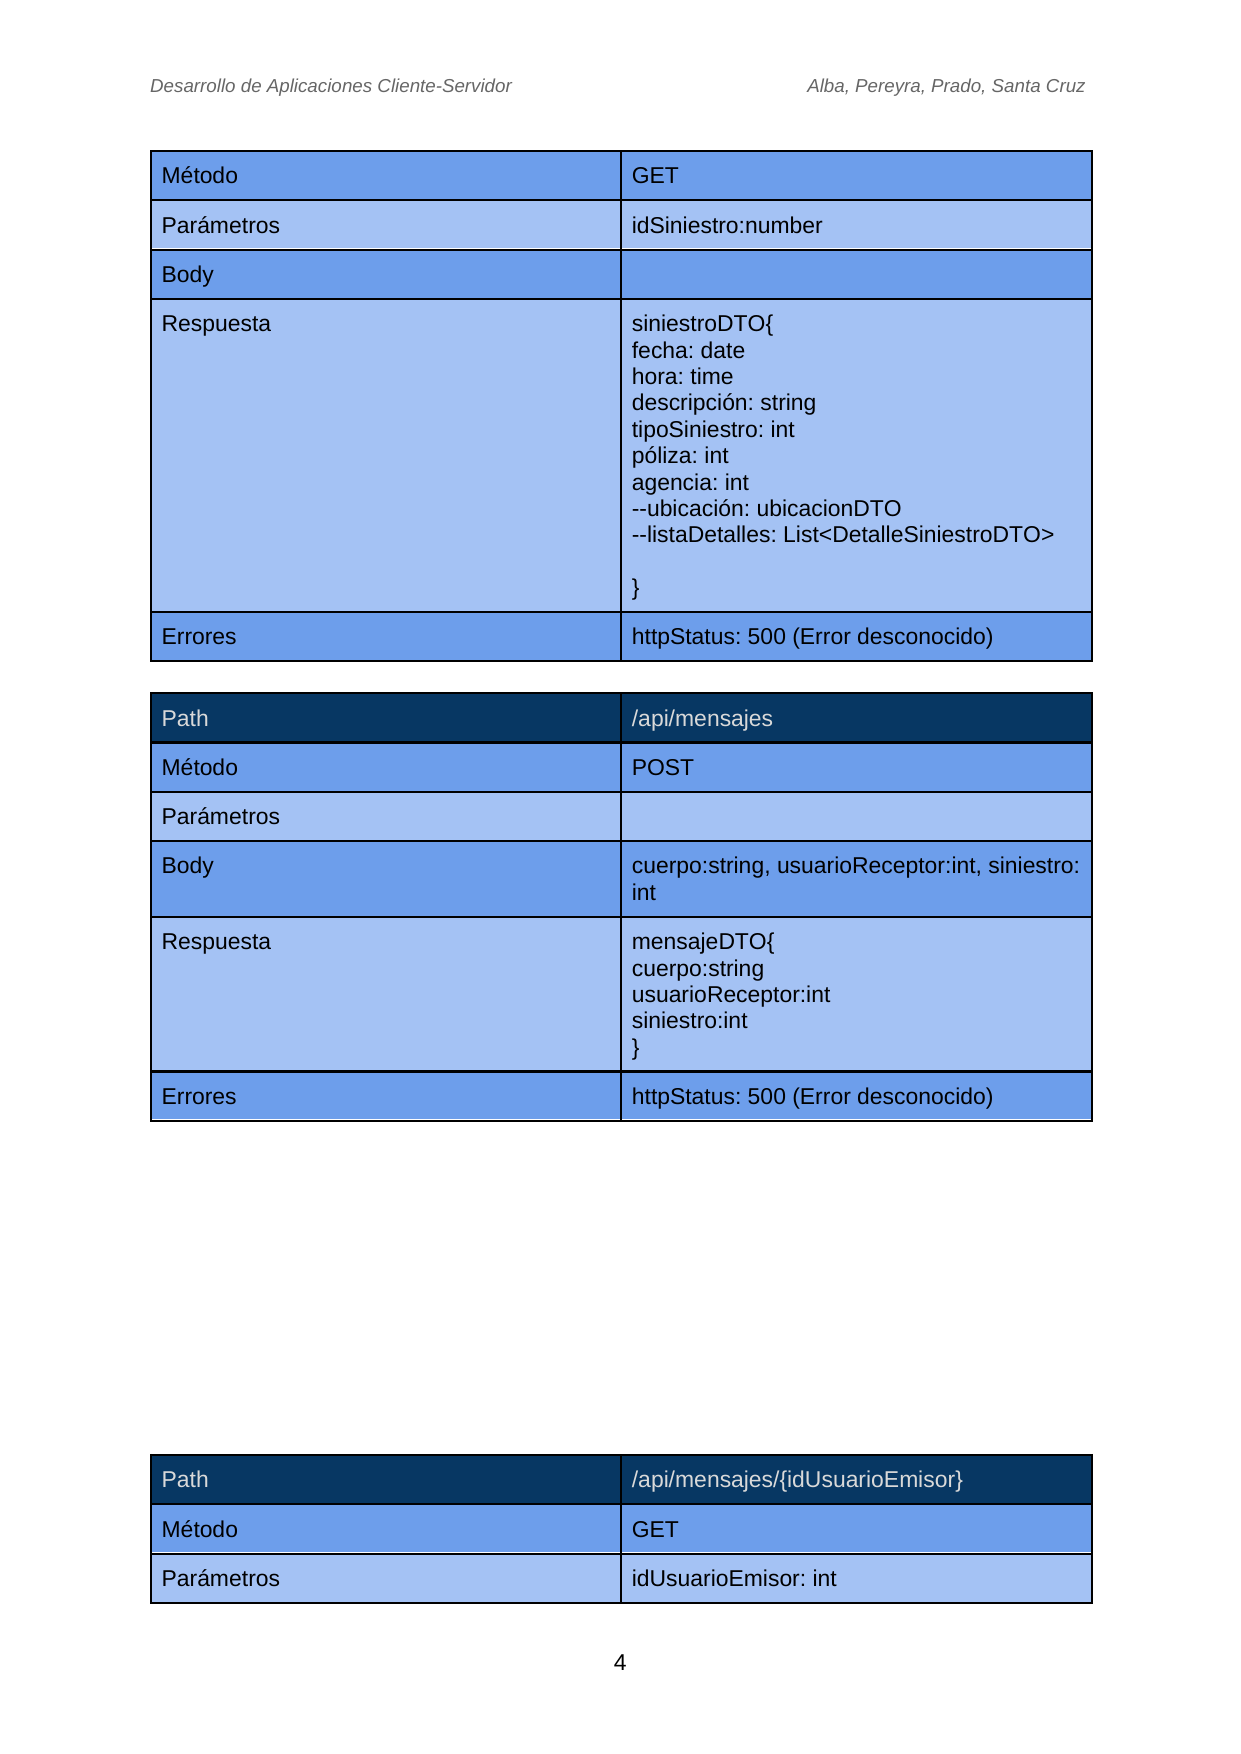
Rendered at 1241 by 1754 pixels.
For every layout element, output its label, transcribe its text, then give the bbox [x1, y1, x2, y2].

table_cell Parámetros [152, 1555, 620, 1602]
table_cell Errores [152, 613, 620, 660]
table_cell GET [622, 1505, 1091, 1552]
table_cell Errores [152, 1073, 620, 1119]
table_header Path [152, 1456, 620, 1503]
table_header /api/mensajes [622, 694, 1091, 741]
table_cell Respuesta [152, 918, 620, 1070]
table_cell httpStatus: 500 (Error desconocido) [622, 1073, 1091, 1119]
table_cell httpStatus: 500 (Error desconocido) [622, 613, 1091, 660]
table_cell Body [152, 842, 620, 916]
table_cell cuerpo:string, usuarioReceptor:int, siniestro: int [622, 842, 1091, 916]
table_cell Body [152, 251, 620, 298]
table_cell Método [152, 744, 620, 791]
table_cell siniestroDTO{ fecha: date hora: time descripción: string tipoSiniestro: int póliza: int agencia: int --ubicación: ubicacionDTO --listaDetalles: List<DetalleSiniestroDTO> } [622, 300, 1091, 611]
table_header Path [152, 694, 620, 741]
table_cell Parámetros [152, 793, 620, 840]
table_header /api/mensajes/{idUsuarioEmisor} [622, 1456, 1091, 1503]
table_cell [622, 793, 1091, 840]
table_cell POST [622, 744, 1091, 791]
table_cell Respuesta [152, 300, 620, 611]
table_cell Método [152, 1505, 620, 1552]
table_cell [622, 251, 1091, 298]
table_cell Método [152, 152, 620, 199]
table_cell idUsuarioEmisor: int [622, 1555, 1091, 1602]
table_cell Parámetros [152, 201, 620, 248]
table_cell mensajeDTO{ cuerpo:string usuarioReceptor:int siniestro:int } [622, 918, 1091, 1070]
table_cell GET [622, 152, 1091, 199]
table_cell idSiniestro:number [622, 201, 1091, 248]
